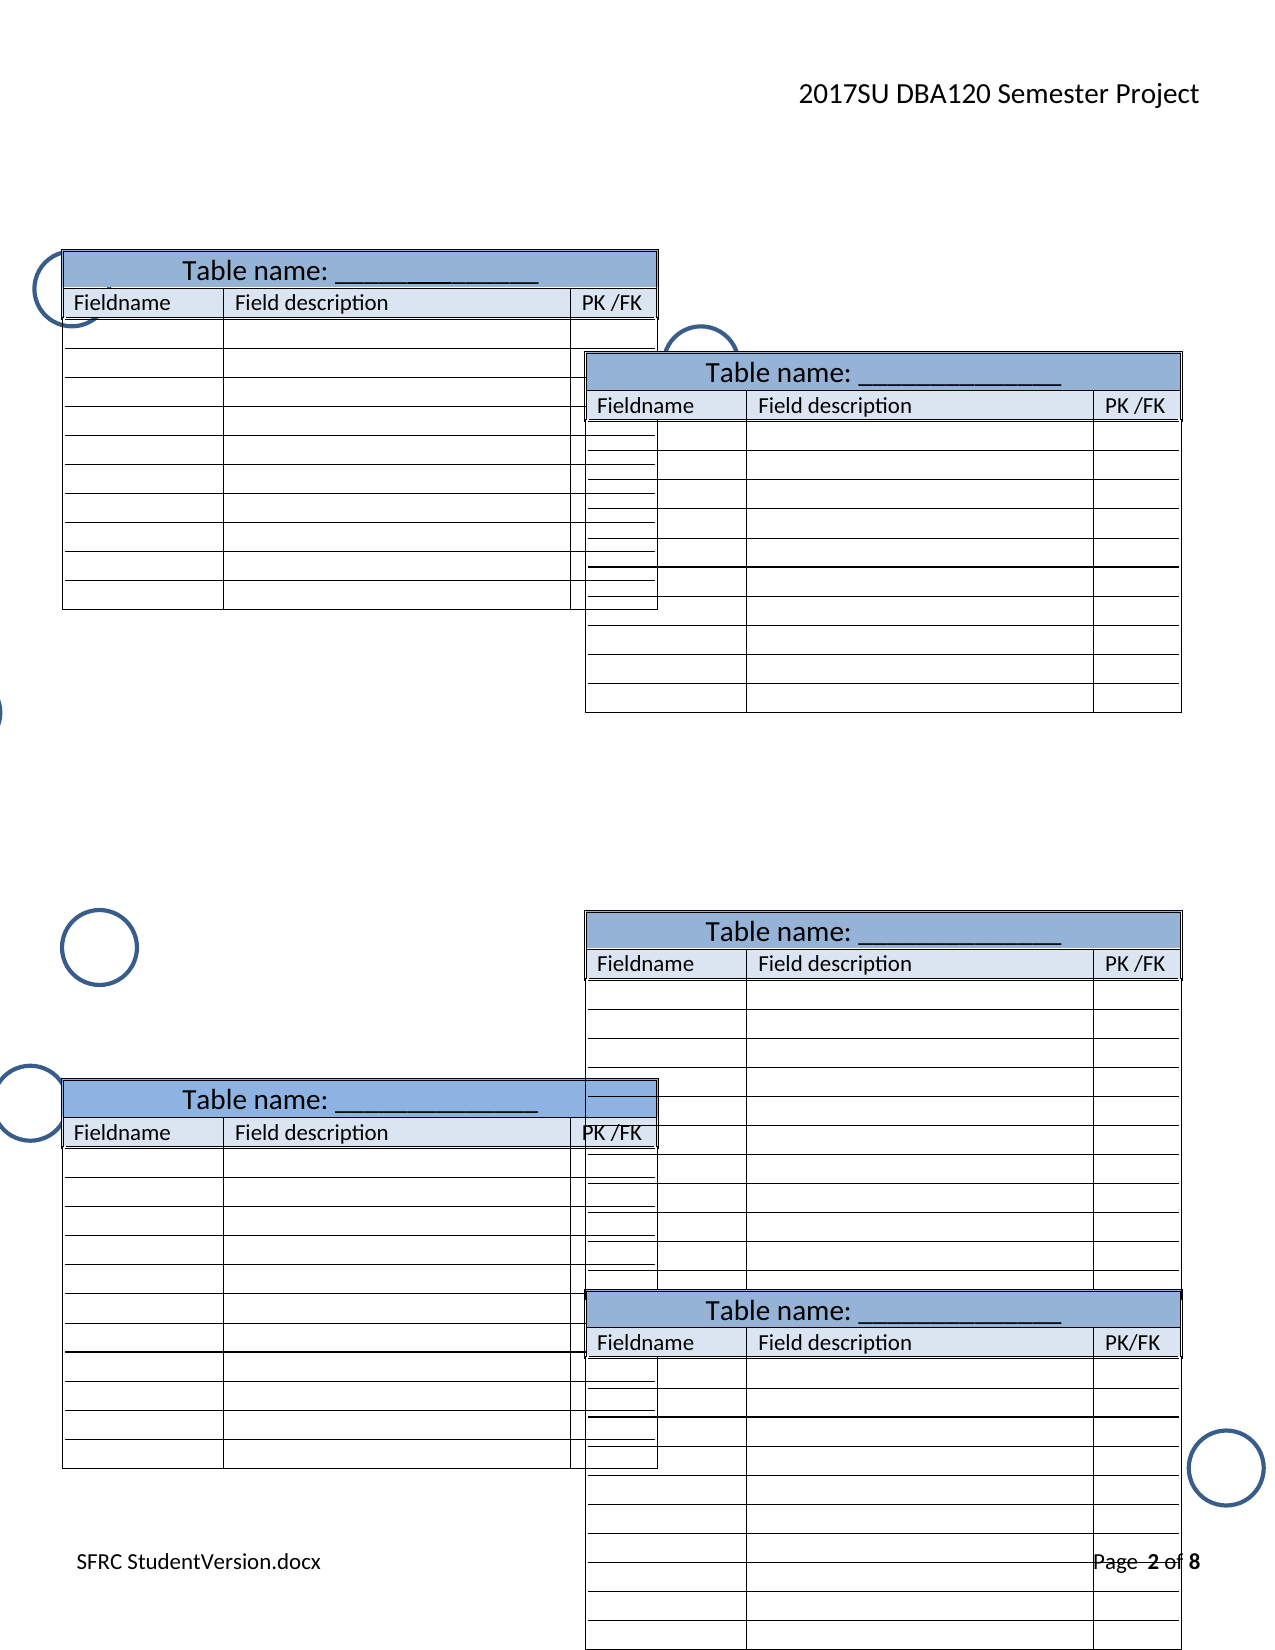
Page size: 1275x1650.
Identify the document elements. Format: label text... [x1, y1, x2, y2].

table_cell PK /FK [1094, 950, 1180, 978]
table_cell PK/FK [1094, 1328, 1180, 1356]
table_cell [586, 596, 746, 624]
table_cell [586, 1446, 746, 1474]
table_cell [63, 464, 223, 493]
table_cell [747, 1476, 1093, 1504]
table_cell [747, 1271, 1093, 1289]
table_cell [747, 568, 1093, 596]
table_header Table name: ______________ [64, 252, 656, 287]
table_cell [63, 1351, 223, 1381]
table_cell [224, 552, 570, 580]
table_cell [1094, 479, 1181, 508]
table_header Table name: ______________ [64, 1081, 585, 1117]
table_cell [1094, 596, 1181, 624]
table_cell PK /FK [571, 1118, 585, 1146]
table_cell [747, 539, 1093, 566]
table_cell [1094, 654, 1181, 683]
table_cell Fieldname [587, 1328, 746, 1356]
table_cell [1094, 508, 1181, 537]
table_cell [747, 1447, 1093, 1474]
table_cell [224, 349, 570, 377]
table_cell [63, 1177, 223, 1206]
table_cell [586, 978, 746, 1009]
table_cell [586, 1125, 746, 1154]
table_cell [747, 626, 1093, 654]
table_cell [63, 1410, 223, 1439]
table_cell [586, 566, 746, 596]
table_cell [586, 1562, 746, 1591]
table_cell [571, 1149, 585, 1177]
table_cell Field description [747, 950, 1093, 978]
table_cell [1094, 1356, 1181, 1387]
table_cell [224, 436, 570, 464]
table_cell [1094, 683, 1181, 712]
table_cell [571, 1440, 585, 1468]
table_cell [571, 1265, 585, 1293]
table_cell [571, 1294, 584, 1322]
table_cell [224, 523, 570, 551]
table_cell [571, 407, 585, 435]
table_cell [747, 1097, 1093, 1125]
table_cell [224, 1440, 570, 1468]
table_cell [1094, 1270, 1181, 1289]
table_cell [63, 551, 223, 580]
table_cell [571, 523, 585, 551]
table_cell [747, 422, 1093, 450]
table_cell [586, 1038, 746, 1067]
table_cell Field description [747, 391, 1093, 419]
table_cell Fieldname [64, 1118, 223, 1146]
table_cell [224, 1149, 570, 1177]
table_cell [747, 1389, 1093, 1416]
table_cell [747, 1242, 1093, 1270]
table_cell [586, 479, 746, 508]
table_cell [586, 538, 746, 566]
table_cell [586, 654, 746, 683]
table_cell [63, 1323, 223, 1351]
table_cell [1094, 1038, 1181, 1067]
table_cell Fieldname [64, 289, 223, 317]
table_cell [63, 580, 223, 609]
table_cell [1094, 1388, 1181, 1416]
table_cell [571, 1207, 585, 1235]
table_cell [586, 1154, 746, 1183]
table_cell [1094, 978, 1181, 1009]
table_cell [63, 1146, 223, 1177]
table_cell [224, 465, 570, 493]
table_cell [1094, 1183, 1181, 1212]
table_cell [1094, 1067, 1181, 1096]
table_cell [586, 508, 746, 537]
table_cell [571, 465, 585, 493]
table_cell [1094, 1533, 1181, 1562]
table_cell [63, 1439, 223, 1468]
table_cell [1094, 1125, 1181, 1154]
table_cell [63, 1293, 223, 1322]
table_cell [1094, 1241, 1181, 1270]
table_cell [1094, 1446, 1181, 1474]
table_cell [571, 494, 585, 522]
table_cell [1094, 566, 1181, 596]
table_cell [224, 494, 570, 522]
table_cell [1094, 1096, 1181, 1125]
table_cell [1094, 625, 1181, 654]
table_cell [747, 451, 1093, 479]
table_cell [63, 1235, 223, 1264]
table_cell [586, 1183, 746, 1212]
table_cell [1094, 1475, 1181, 1504]
table_cell [747, 1155, 1093, 1183]
table_cell [586, 625, 746, 654]
table_cell Fieldname [587, 391, 746, 419]
table_cell [586, 1241, 746, 1270]
table_cell PK /FK [571, 289, 656, 317]
table_cell PK /FK [1094, 391, 1180, 419]
table_cell [747, 1418, 1093, 1446]
table_cell [1094, 1009, 1181, 1038]
table_cell [571, 436, 585, 464]
table_cell [1094, 1620, 1181, 1649]
table_cell [224, 1207, 570, 1235]
table_cell [586, 419, 746, 450]
table_cell [224, 1382, 570, 1409]
table_cell [586, 1212, 746, 1241]
table_cell [224, 1353, 570, 1381]
table_cell [1094, 1504, 1181, 1533]
table_header Table name: ______________ [587, 1292, 1180, 1327]
table_cell [1094, 1212, 1181, 1241]
table_cell [747, 480, 1093, 508]
table_cell [63, 377, 223, 406]
table_cell [224, 1265, 570, 1293]
table_cell [747, 509, 1093, 537]
table_cell [747, 1563, 1093, 1591]
table_cell [747, 1068, 1093, 1096]
table_cell [63, 348, 223, 377]
table_cell [586, 683, 746, 712]
table_cell [571, 317, 657, 348]
table_cell [224, 1236, 570, 1264]
table_cell [63, 522, 223, 551]
table_cell [571, 1382, 585, 1409]
table_cell [1094, 1591, 1181, 1620]
table_cell [747, 597, 1093, 624]
table_cell [224, 320, 570, 348]
table_cell [1094, 419, 1181, 450]
table_cell [586, 1620, 746, 1649]
table_cell [63, 1381, 223, 1409]
table_cell [747, 981, 1093, 1009]
table_cell [571, 348, 657, 377]
table_cell [747, 1213, 1093, 1241]
table_cell [747, 1126, 1093, 1154]
table_cell [747, 1505, 1093, 1533]
table_cell [586, 1591, 746, 1620]
table_cell [747, 1621, 1093, 1649]
table_cell [224, 1324, 570, 1351]
table_cell [747, 1184, 1093, 1212]
table_cell [571, 378, 584, 406]
table_cell [586, 1475, 746, 1504]
table_cell [586, 1270, 746, 1289]
table_cell [747, 1010, 1093, 1038]
table_cell Field description [747, 1328, 1093, 1356]
table_cell [571, 1411, 585, 1439]
table_cell [747, 684, 1093, 712]
table_cell [224, 1411, 570, 1439]
table_cell [63, 1206, 223, 1235]
table_cell Fieldname [587, 950, 746, 978]
table_cell [586, 1416, 746, 1446]
table_cell [571, 1324, 584, 1351]
table_cell [571, 552, 585, 580]
table_cell [1094, 1154, 1181, 1183]
table_cell [224, 581, 570, 609]
table_cell [1094, 1562, 1181, 1591]
table_cell [63, 435, 223, 464]
table_cell [63, 317, 223, 348]
table_cell [747, 1359, 1093, 1387]
table_cell [571, 581, 585, 609]
table_cell [1094, 1416, 1181, 1446]
table_cell Field description [224, 289, 570, 317]
table_cell [747, 1039, 1093, 1067]
table_cell [224, 378, 570, 406]
table_cell [63, 493, 223, 522]
table_cell [586, 1067, 746, 1096]
table_cell [747, 1534, 1093, 1562]
table_cell [586, 1356, 746, 1387]
table_cell [224, 1294, 570, 1322]
table_cell [1094, 450, 1181, 479]
table_cell [586, 1009, 746, 1038]
table_cell [571, 1353, 585, 1381]
table_header Table name: ______________ [587, 913, 1180, 948]
table_cell [586, 1096, 746, 1125]
table_cell [586, 1388, 746, 1416]
table_header Table name: ______________ [587, 354, 1180, 390]
table_cell [571, 1178, 585, 1206]
table_cell Field description [224, 1118, 570, 1146]
table_cell [63, 406, 223, 435]
table_cell [586, 1504, 746, 1533]
table_cell [747, 655, 1093, 683]
table_cell [63, 1264, 223, 1293]
table_cell [586, 1533, 746, 1562]
table_cell [1094, 538, 1181, 566]
table_cell [224, 1178, 570, 1206]
table_cell [224, 407, 570, 435]
table_cell [586, 450, 746, 479]
table_cell [571, 1236, 585, 1264]
table_cell [747, 1592, 1093, 1620]
